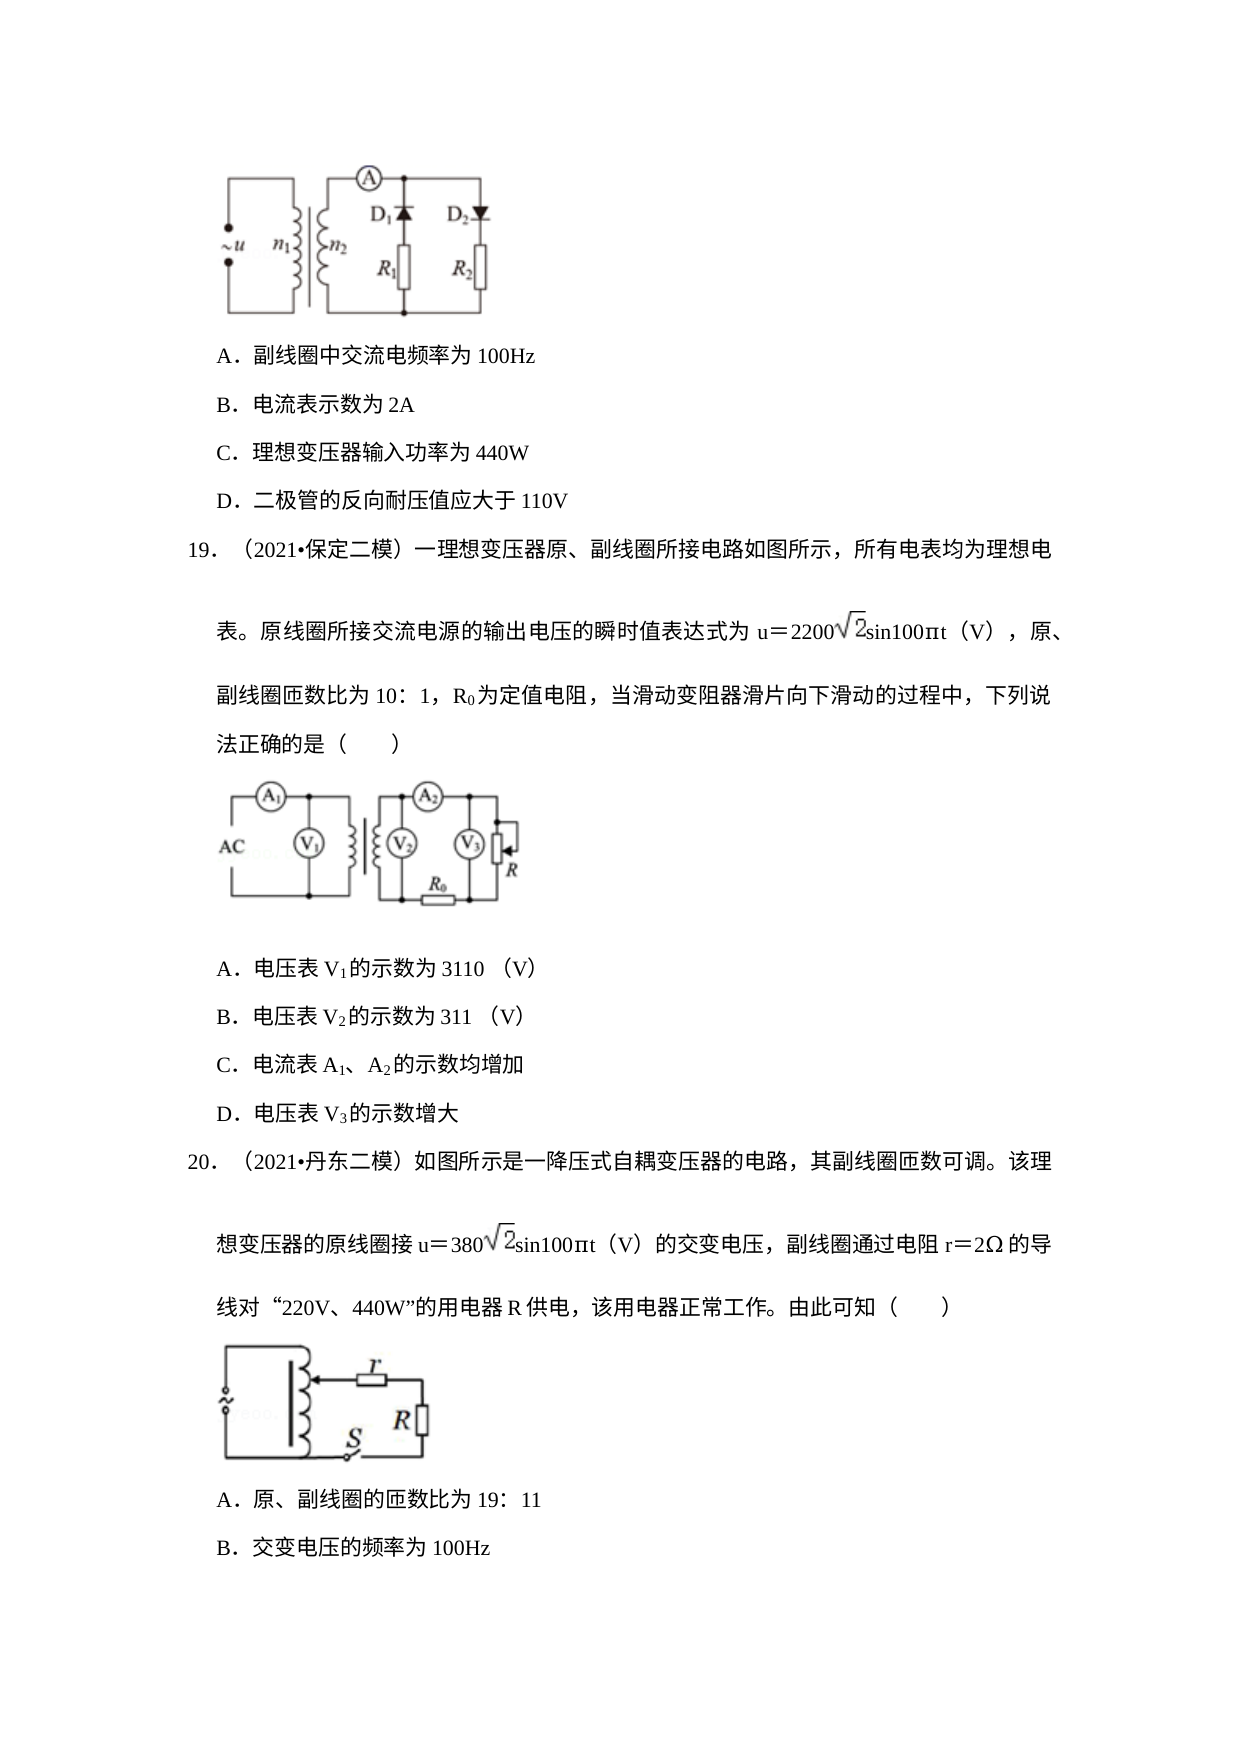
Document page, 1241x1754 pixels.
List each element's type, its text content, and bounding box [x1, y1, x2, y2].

text C．电流表A1、A2的示数均增加 [187, 1047, 1053, 1079]
picture [216, 1338, 435, 1468]
picture [216, 774, 524, 911]
text A．副线圈中交流电频率为100Hz [187, 338, 1053, 370]
text C．理想变压器输入功率为440W [187, 434, 1053, 467]
text 20．（2021•丹东二模）如图所示是一降压式自耦变压器的电路，其副线圈匝数可调。该理想变压器的原线圈接u＝380sin100πt（V）的交变电压，副线圈通过电阻r＝2Ω的导线对“220V、440W”的用电器R供电，该用电器正常工作。由此可知（ ） [187, 1144, 1053, 1322]
text A．原、副线圈的匝数比为19：11 [187, 1482, 1053, 1514]
text 19．（2021•保定二模）一理想变压器原、副线圈所接电路如图所示，所有电表均为理想电表。原线圈所接交流电源的输出电压的瞬时值表达式为u＝2200sin100πt（V），原、副线圈匝数比为10：1，R0为定值电阻，当滑动变阻器滑片向下滑动的过程中，下列说法正确的是（ ） [187, 531, 1053, 759]
picture [483, 1223, 515, 1252]
text B．电流表示数为2A [187, 386, 1053, 419]
text D．电压表V3的示数增大 [187, 1095, 1053, 1128]
picture [216, 162, 496, 322]
text D．二极管的反向耐压值应大于110V [187, 483, 1053, 515]
text B．电压表V2的示数为311 （V） [187, 999, 1053, 1031]
picture [834, 611, 866, 640]
text B．交变电压的频率为100Hz [187, 1530, 1053, 1562]
text A．电压表V1的示数为3110 （V） [187, 950, 1053, 983]
